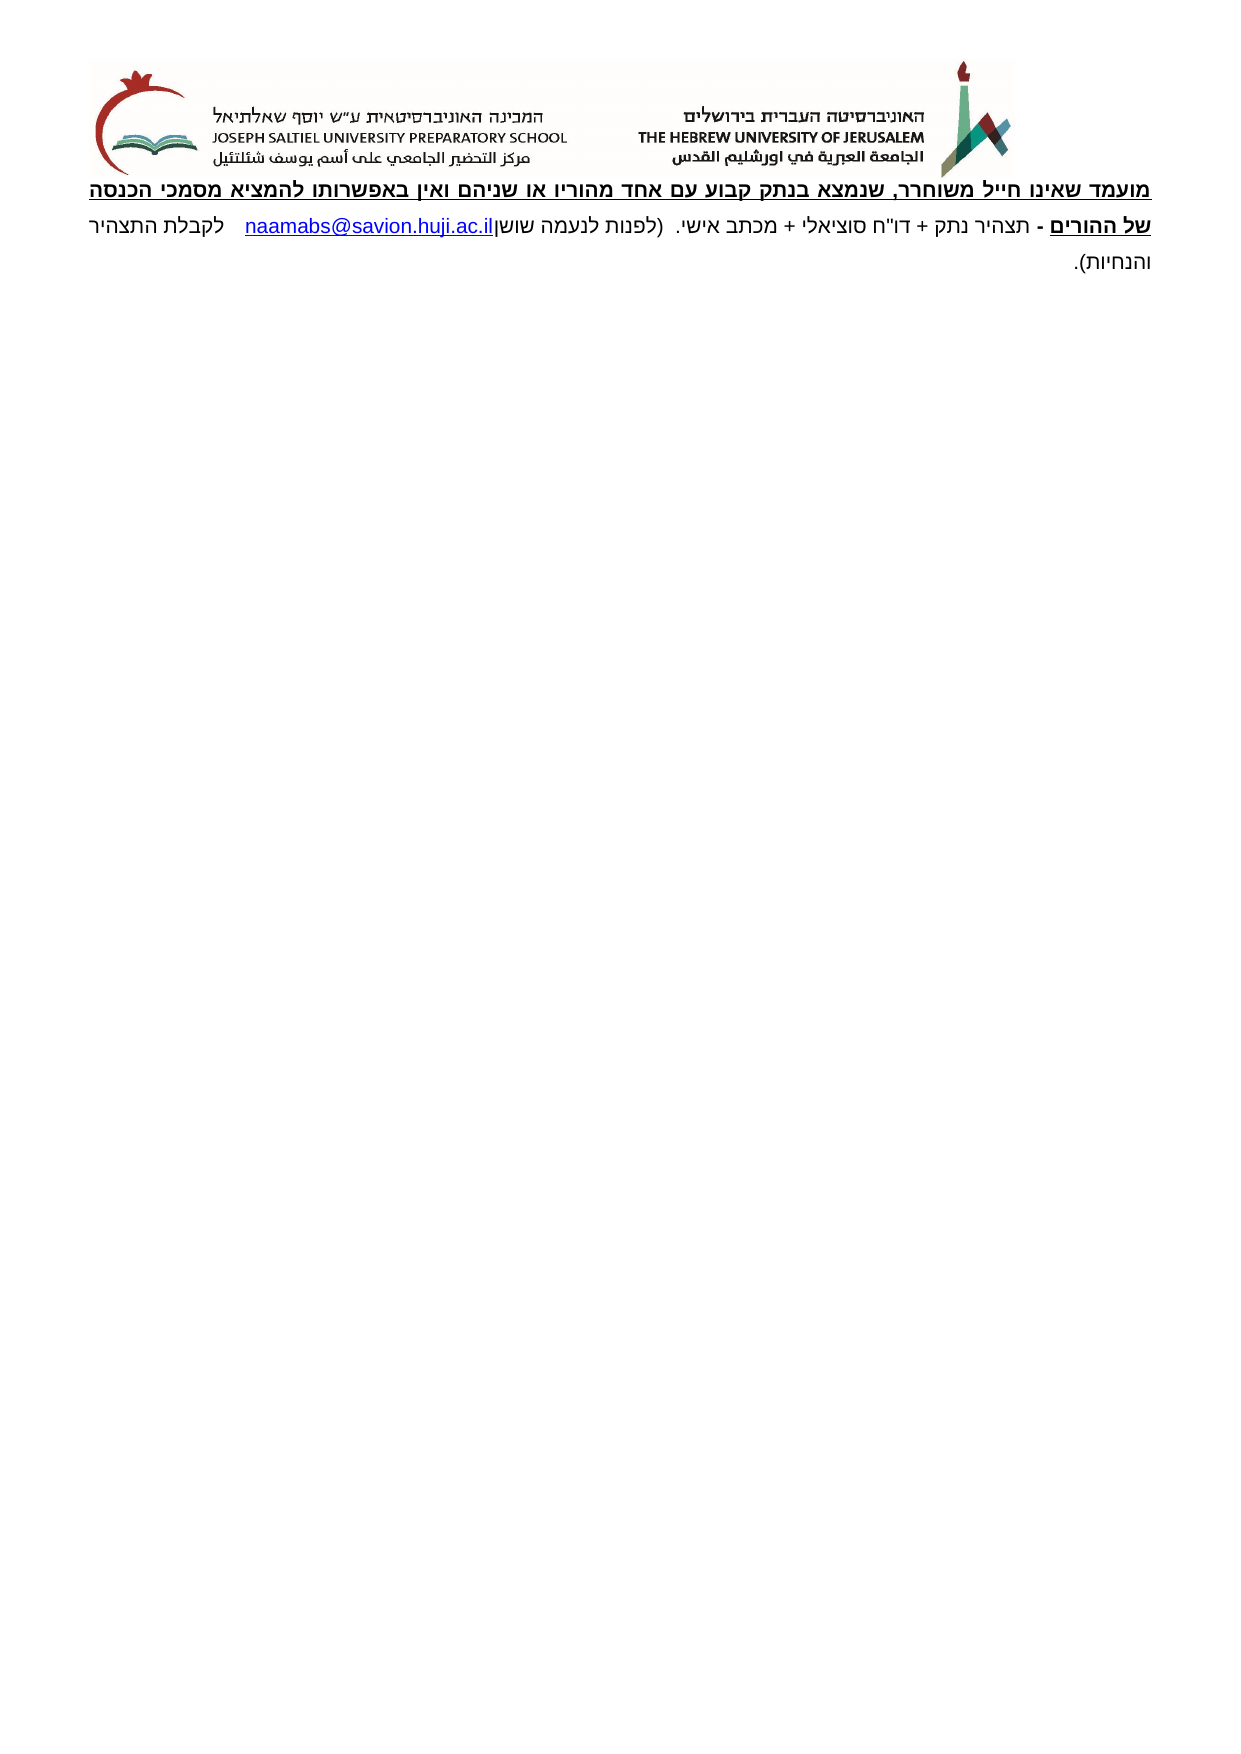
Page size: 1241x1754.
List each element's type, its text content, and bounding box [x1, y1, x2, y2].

text מועמד שאינו חייל משוחרר, שנמצא בנתק קבוע עם אחד מהוריו או שניהם ואין באפשרותו להמציא מסמכי הכנסה של ההורים - תצהיר נתק + דו"ח סוציאלי + מכתב אישי. (לפנות לנעמה שושןnaamabs@savion.huji.ac.il לקבלת התצהיר והנחיות). [89, 178, 1152, 199]
picture [88, 59, 1016, 179]
text מועמד שאינו חייל משוחרר, שנמצא בנתק קבוע עם אחד מהוריו או שניהם ואין באפשרותו להמציא מסמכי הכנסה של ההורים - תצהיר נתק + דו"ח סוציאלי + מכתב אישי. (לפנות לנעמה שושןnaamabs@savion.huji.ac.il לקבלת התצהיר והנחיות). [89, 200, 1152, 274]
